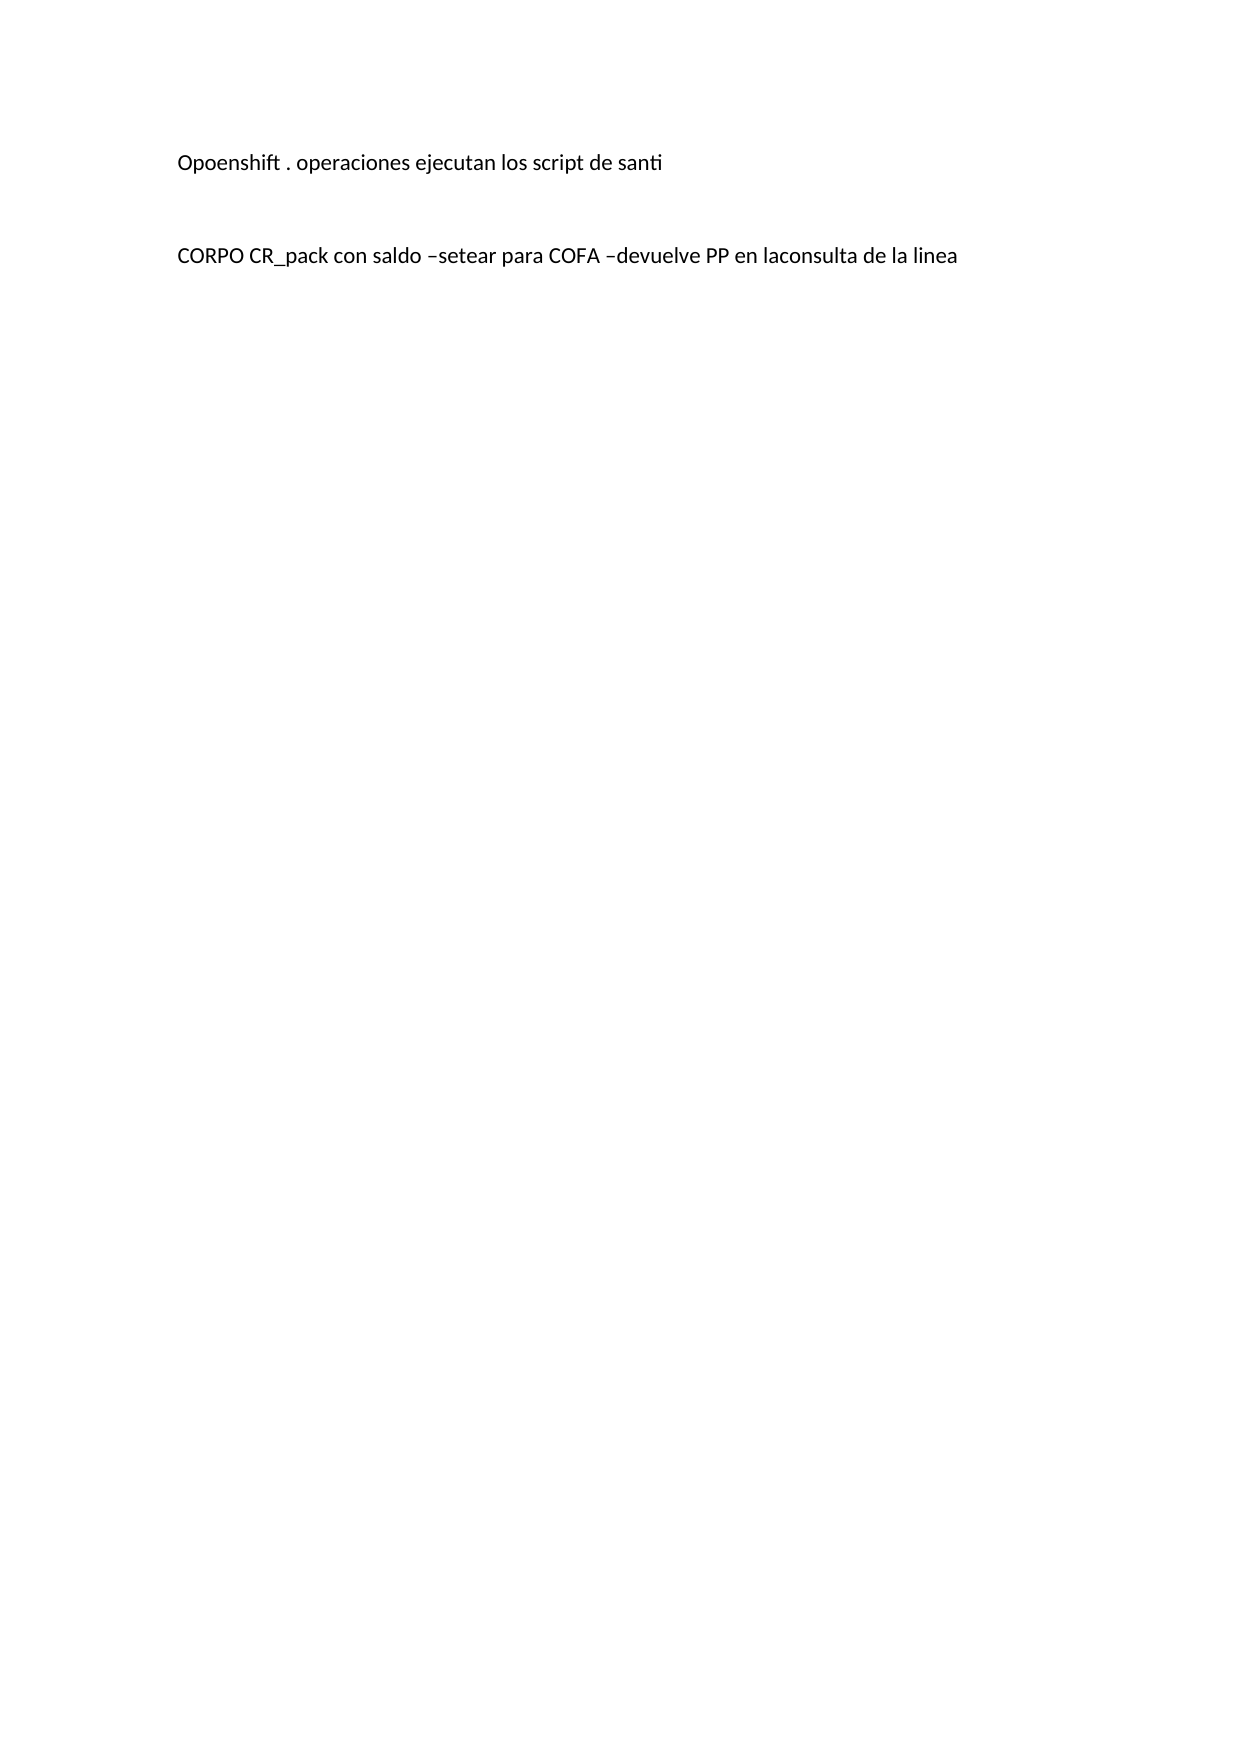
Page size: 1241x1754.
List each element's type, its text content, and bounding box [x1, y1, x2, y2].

text Opoenshift . operaciones ejecutan los script de santi [177, 148, 1063, 176]
text CORPO CR_pack con saldo –setear para COFA –devuelve PP en laconsulta de la linea [177, 241, 1063, 269]
